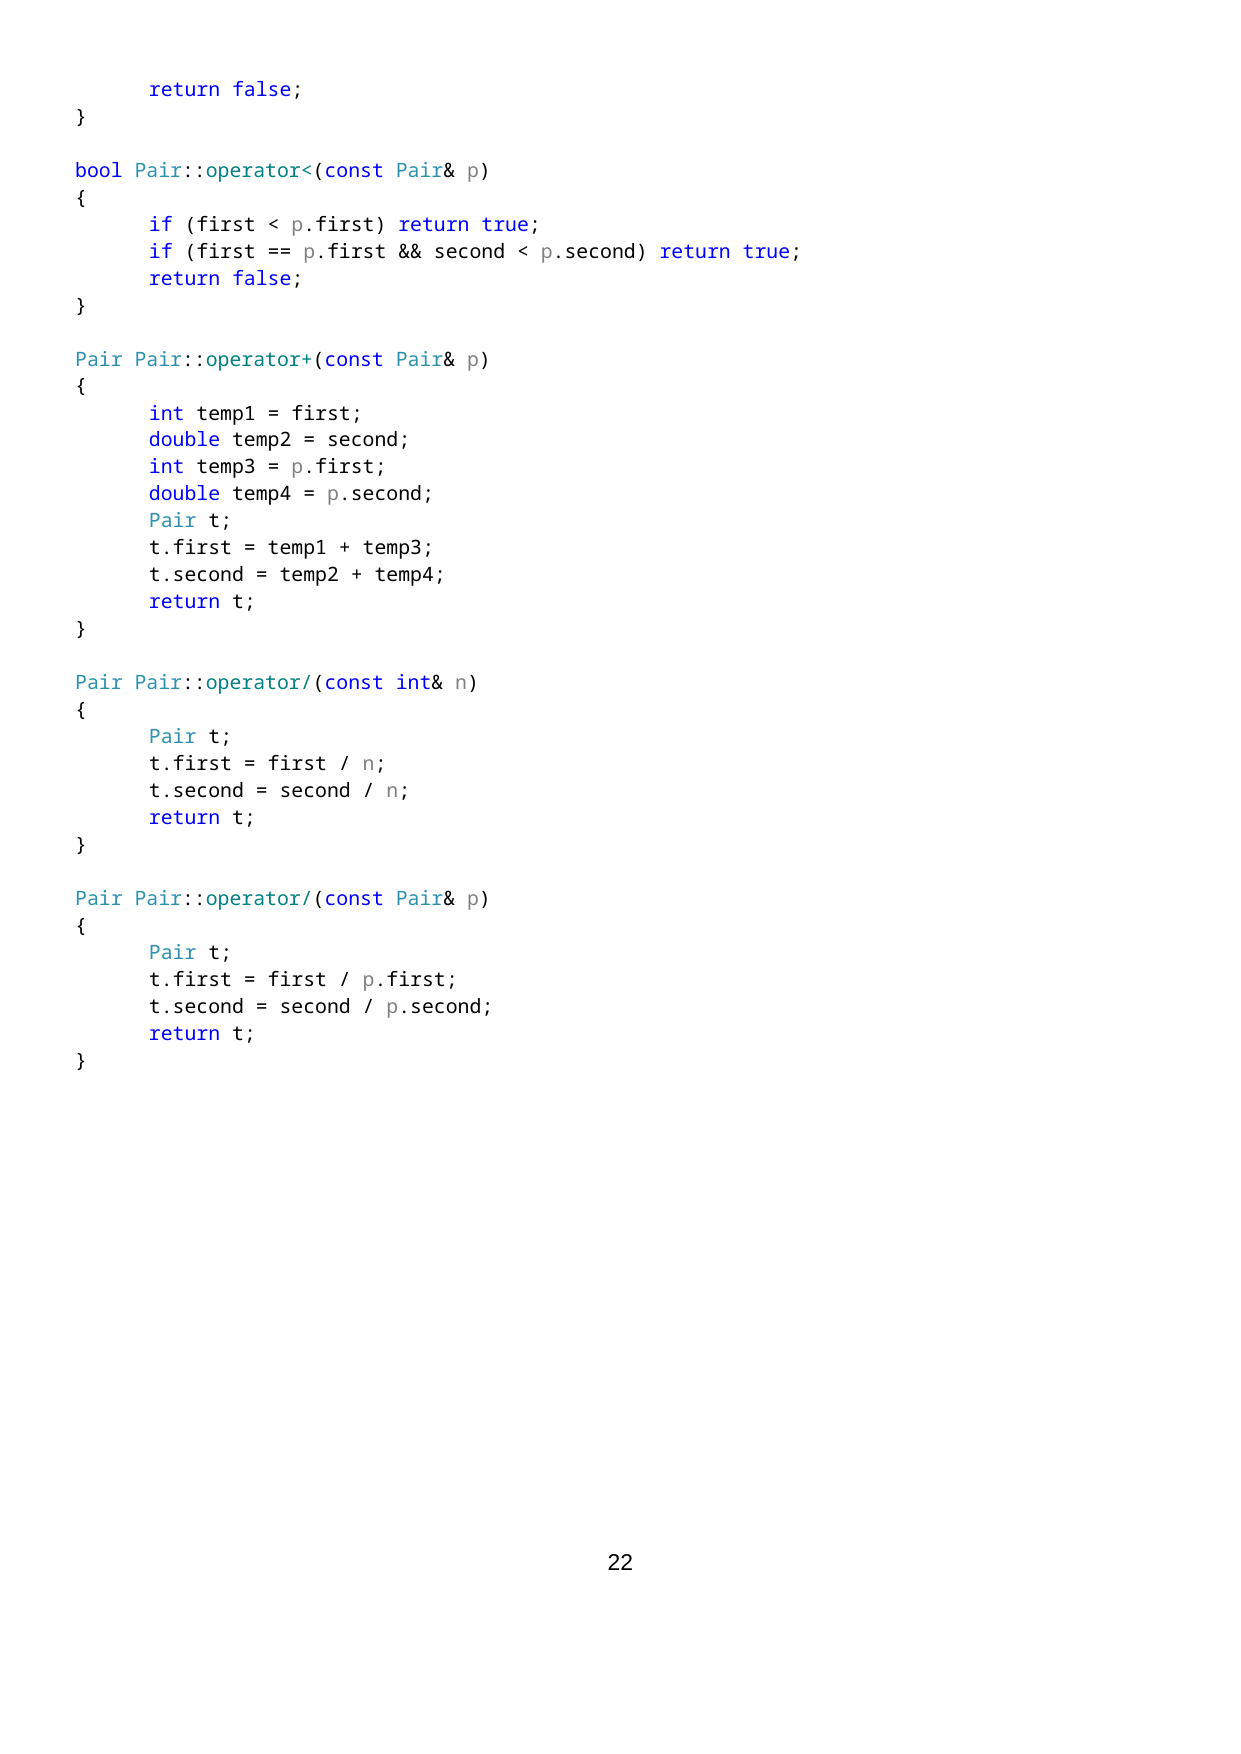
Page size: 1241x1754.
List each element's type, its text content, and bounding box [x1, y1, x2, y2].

text { [75, 696, 1165, 722]
text return t; [75, 803, 1165, 830]
text } [75, 291, 1165, 318]
text Pair t; [75, 507, 1165, 534]
text Pair Pair::operator+(const Pair& p) [75, 345, 1165, 372]
text t.first = first / p.first; [75, 965, 1165, 992]
text Pair t; [75, 938, 1165, 965]
text Pair t; [75, 722, 1165, 749]
text } [75, 102, 1165, 129]
text if (first < p.first) return true; [75, 210, 1165, 237]
text double temp2 = second; [75, 426, 1165, 453]
text bool Pair::operator<(const Pair& p) [75, 156, 1165, 183]
text return false; [75, 264, 1165, 291]
text int temp1 = first; [75, 399, 1165, 426]
text Pair Pair::operator/(const Pair& p) [75, 884, 1165, 911]
text { [75, 183, 1165, 210]
text double temp4 = p.second; [75, 480, 1165, 507]
text t.second = second / n; [75, 776, 1165, 803]
text } [75, 614, 1165, 642]
text { [75, 911, 1165, 938]
text } [75, 1046, 1165, 1073]
text t.second = temp2 + temp4; [75, 561, 1165, 588]
text t.first = first / n; [75, 749, 1165, 776]
text int temp3 = p.first; [75, 453, 1165, 480]
text return t; [75, 588, 1165, 614]
text Pair Pair::operator/(const int& n) [75, 668, 1165, 696]
text return false; [75, 75, 1165, 102]
text return t; [75, 1019, 1165, 1046]
text { [75, 372, 1165, 399]
text if (first == p.first && second < p.second) return true; [75, 237, 1165, 264]
text t.second = second / p.second; [75, 992, 1165, 1019]
text } [75, 830, 1165, 857]
text t.first = temp1 + temp3; [75, 534, 1165, 561]
